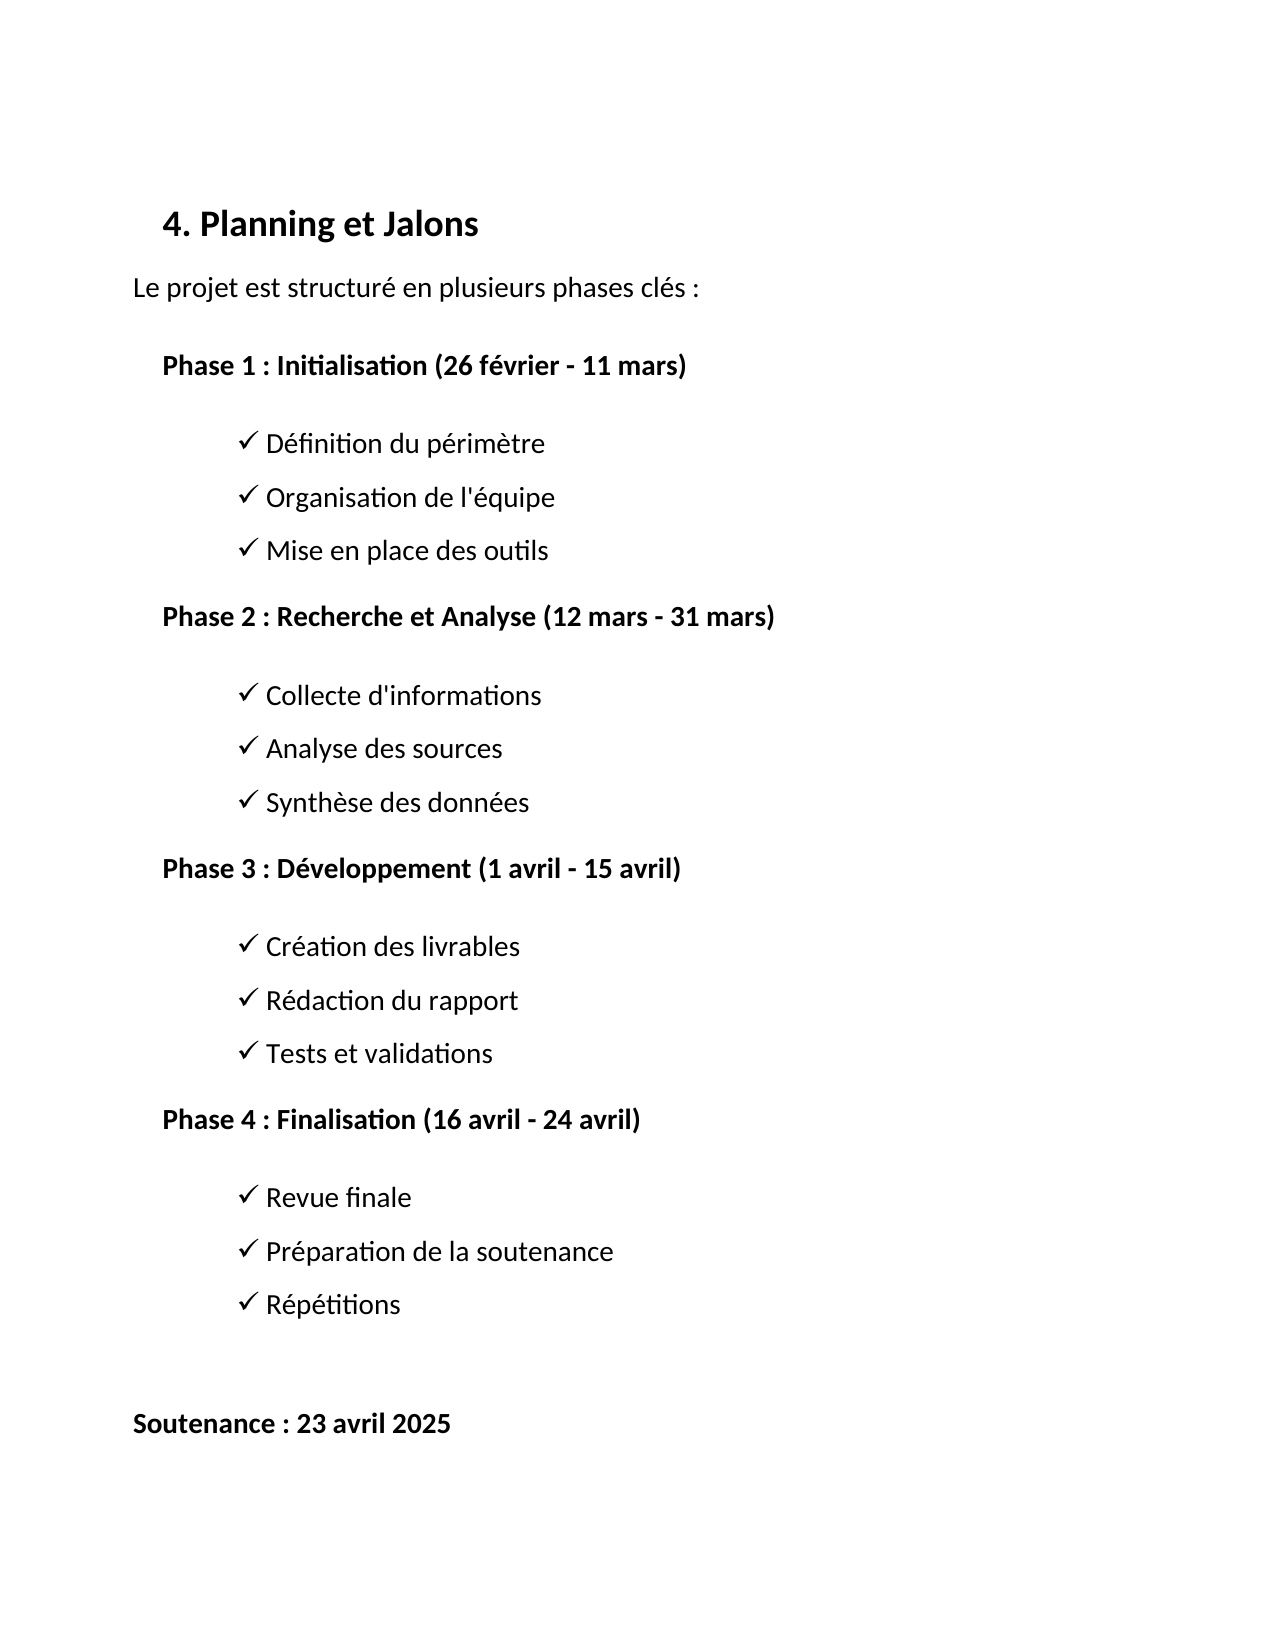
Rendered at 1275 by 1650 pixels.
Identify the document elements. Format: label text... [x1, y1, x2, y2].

subtitle 4. Planning et Jalons [133, 200, 1058, 246]
text Phase 3 : Développement (1 avril - 15 avril) [133, 850, 1058, 885]
text Phase 1 : Initialisation (26 février - 11 mars) [133, 347, 1058, 383]
text Le projet est structuré en plusieurs phases clés : [133, 269, 1058, 304]
list Préparation de la soutenance [236, 1233, 1058, 1268]
list Tests et validations [236, 1035, 1058, 1071]
list Synthèse des données [236, 784, 1058, 819]
list Définition du périmètre [236, 426, 1058, 461]
list Répétitions [236, 1286, 1058, 1322]
text Soutenance : 23 avril 2025 [133, 1406, 1058, 1441]
text Phase 4 : Finalisation (16 avril - 24 avril) [133, 1101, 1058, 1137]
list Collecte d'informations [236, 677, 1058, 712]
text Phase 2 : Recherche et Analyse (12 mars - 31 mars) [133, 598, 1058, 634]
list Mise en place des outils [236, 532, 1058, 568]
list Création des livrables [236, 928, 1058, 964]
list Organisation de l'équipe [236, 479, 1058, 515]
list Analyse des sources [236, 730, 1058, 766]
list Revue finale [236, 1179, 1058, 1215]
list Rédaction du rapport [236, 982, 1058, 1017]
